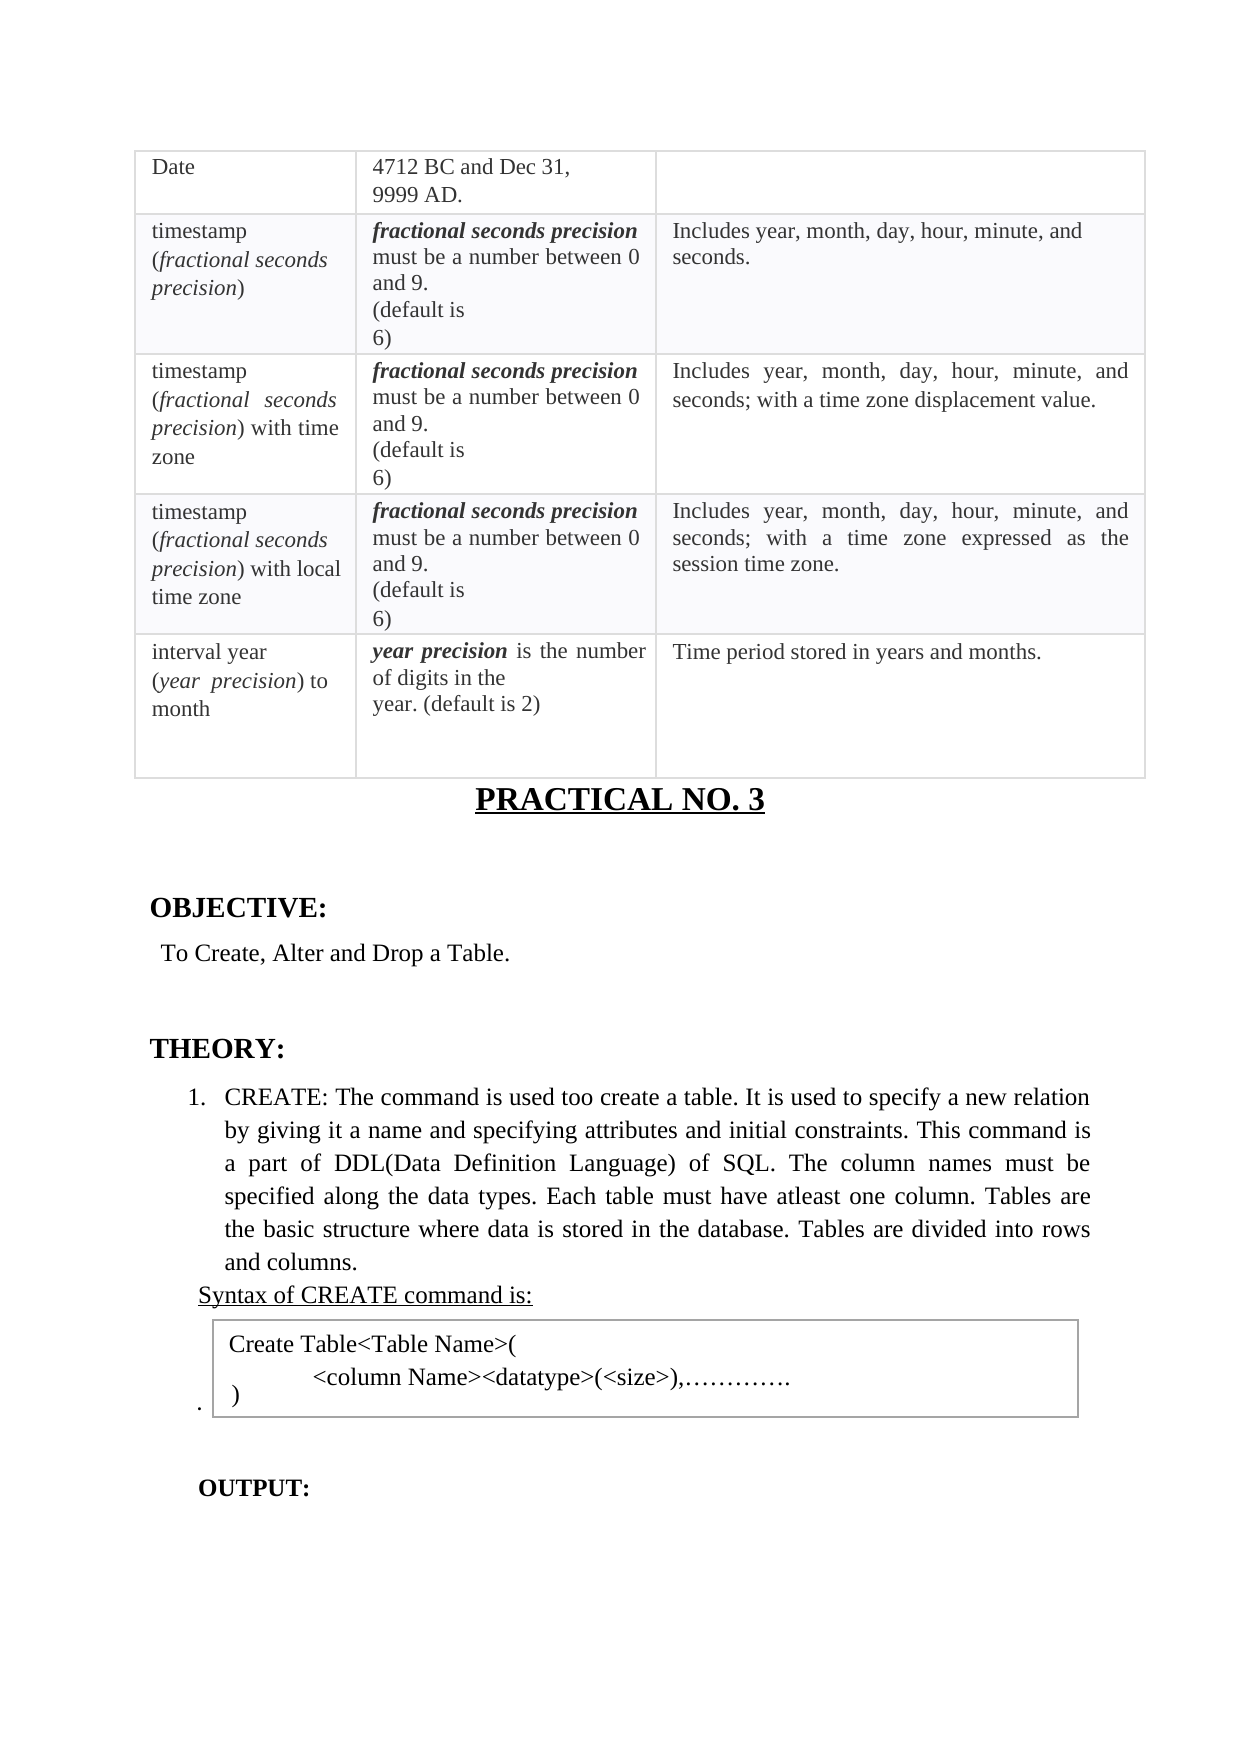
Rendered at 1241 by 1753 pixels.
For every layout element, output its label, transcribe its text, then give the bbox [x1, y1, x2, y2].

subtitle PRACTICAL NO. 3 [229, 779, 1011, 817]
table_cell timestamp (fractional seconds precision) with time zone [136, 355, 355, 493]
table_cell fractional seconds precision must be a number between 0 and 9. (default is 6) [357, 495, 655, 633]
text OBJECTIVE: [149, 890, 1172, 923]
table_cell timestamp (fractional seconds precision) with local time zone [136, 495, 355, 633]
table_cell Includes year, month, day, hour, minute, and seconds. [657, 215, 1144, 353]
table_cell [657, 152, 1144, 213]
text To Create, Alter and Drop a Table. [160, 938, 1092, 966]
table_cell Includes year, month, day, hour, minute, and seconds; with a time zone displacement value. [657, 355, 1144, 493]
table_cell Time period stored in years and months. [657, 635, 1144, 777]
table_cell Includes year, month, day, hour, minute, and seconds; with a time zone expressed as the session time zone. [657, 495, 1144, 633]
text OUTPUT: [198, 1473, 1172, 1502]
table_cell 4712 BC and Dec 31, 9999 AD. [357, 152, 655, 213]
table_cell interval year (year precision) to month [136, 635, 355, 777]
table_cell Date [136, 152, 355, 213]
table_cell fractional seconds precision must be a number between 0 and 9. (default is 6) [357, 215, 655, 353]
table_cell year precision is the number of digits in the year. (default is 2) [357, 635, 655, 777]
text THEORY: [149, 1031, 1172, 1064]
list CREATE: The command is used too create a table. It is used to specify a new relation by giving it a name and specifying attributes and initial constraints. This command is a part of DDL(Data Definition Language) of SQL. The column names must be specified along the data types. Each table must have atleast one column. Tables are the basic structure where data is stored in the database. Tables are divided into rows and columns. [187, 1082, 1092, 1276]
table_cell timestamp (fractional seconds precision) [136, 215, 355, 353]
table_cell fractional seconds precision must be a number between 0 and 9. (default is 6) [357, 355, 655, 493]
